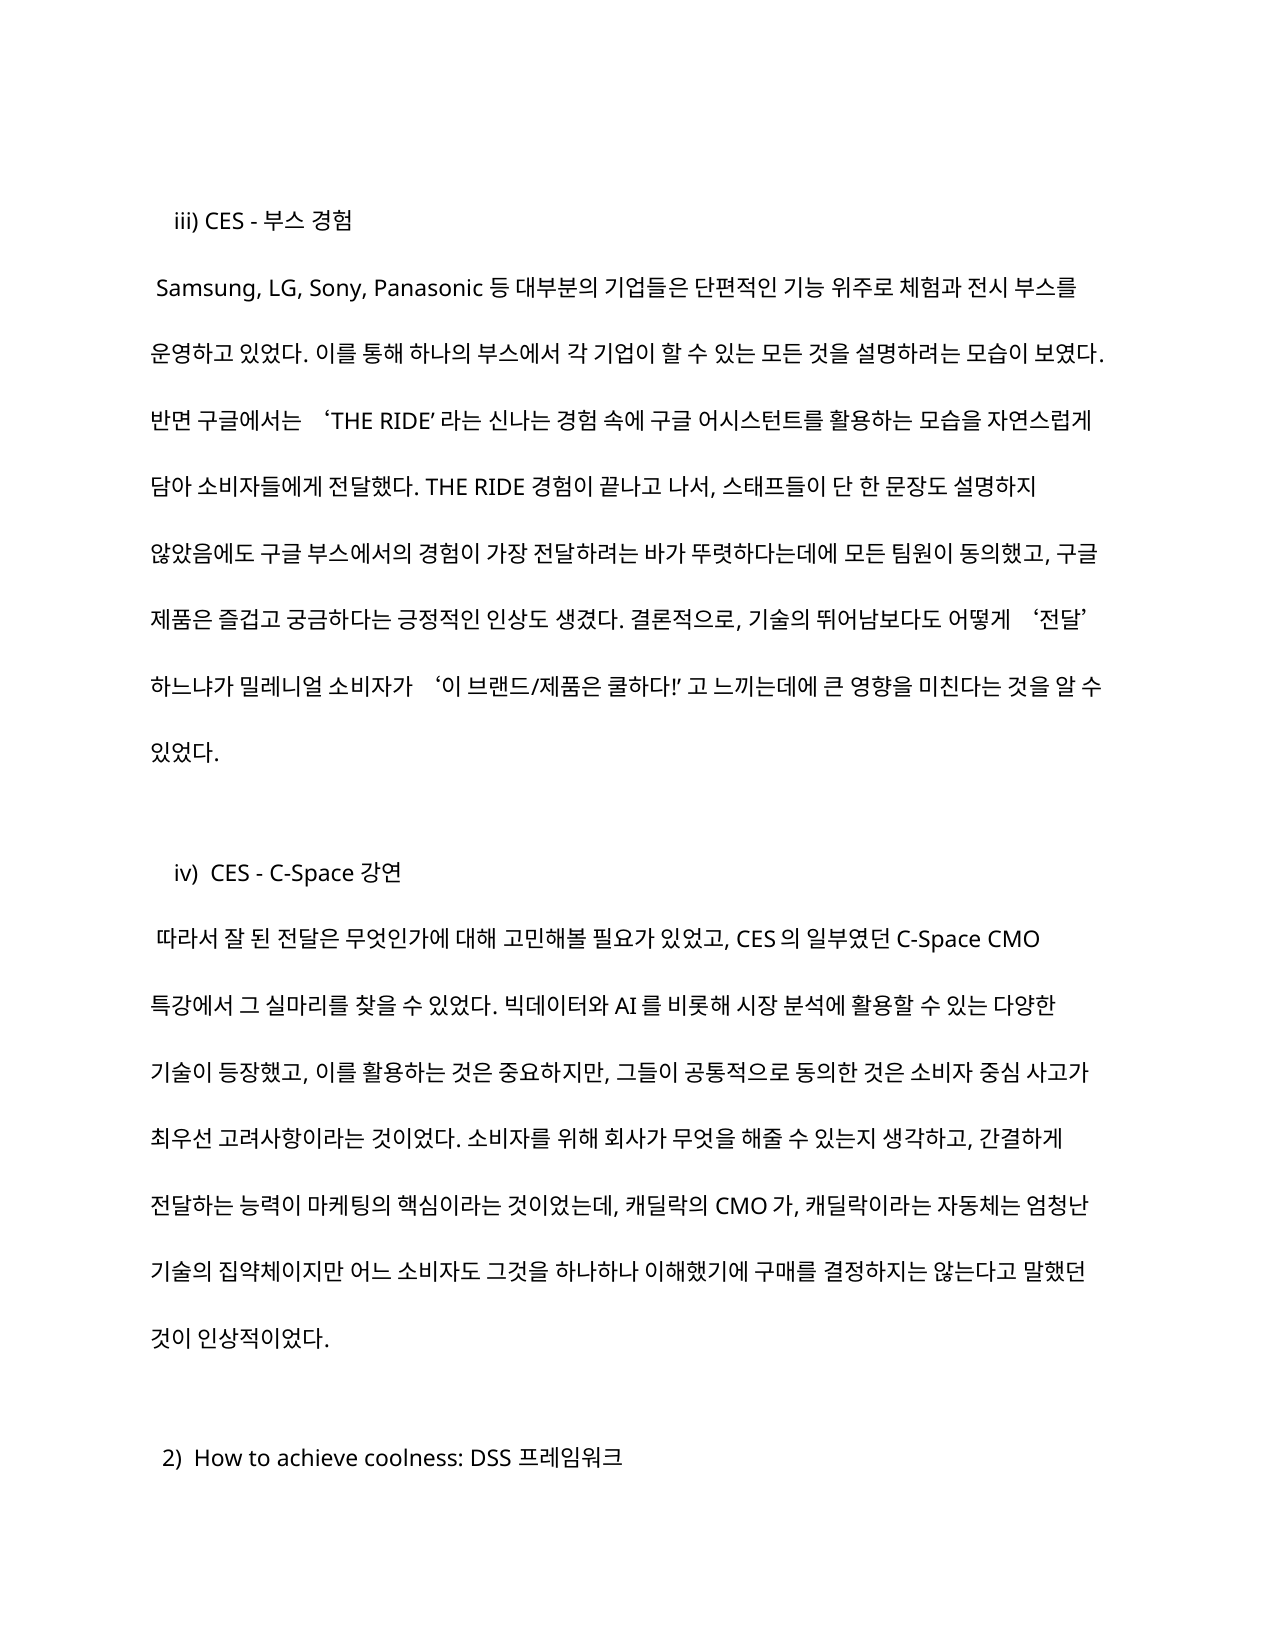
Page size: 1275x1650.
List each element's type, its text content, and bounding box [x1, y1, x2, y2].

text 따라서 잘 된 전달은 무엇인가에 대해 고민해볼 필요가 있었고, CES의 일부였던 C-Space CMO 특강에서 그 실마리를 찾을 수 있었다. 빅데이터와 AI를 비롯해 시장 분석에 활용할 수 있는 다양한 기술이 등장했고, 이를 활용하는 것은 중요하지만, 그들이 공통적으로 동의한 것은 소비자 중심 사고가 최우선 고려사항이라는 것이었다. 소비자를 위해 회사가 무엇을 해줄 수 있는지 생각하고, 간결하게 전달하는 능력이 마케팅의 핵심이라는 것이었는데, 캐딜락의 CMO가, 캐딜락이라는 자동체는 엄청난 기술의 집약체이지만 어느 소비자도 그것을 하나하나 이해했기에 구매를 결정하지는 않는다고 말했던 것이 인상적이었다. [150, 921, 1125, 1354]
text iii) CES - 부스 경험 [150, 203, 1125, 236]
text iv) CES - C-Space 강연 [150, 855, 1125, 888]
text Samsung, LG, Sony, Panasonic 등 대부분의 기업들은 단편적인 기능 위주로 체험과 전시 부스를 운영하고 있었다. 이를 통해 하나의 부스에서 각 기업이 할 수 있는 모든 것을 설명하려는 모습이 보였다. 반면 구글에서는 ‘THE RIDE’ 라는 신나는 경험 속에 구글 어시스턴트를 활용하는 모습을 자연스럽게 담아 소비자들에게 전달했다. THE RIDE 경험이 끝나고 나서, 스태프들이 단 한 문장도 설명하지 않았음에도 구글 부스에서의 경험이 가장 전달하려는 바가 뚜렷하다는데에 모든 팀원이 동의했고, 구글 제품은 즐겁고 궁금하다는 긍정적인 인상도 생겼다. 결론적으로, 기술의 뛰어남보다도 어떻게 ‘전달’ 하느냐가 밀레니얼 소비자가 ‘이 브랜드/제품은 쿨하다!’ 고 느끼는데에 큰 영향을 미친다는 것을 알 수 있었다. [150, 269, 1125, 769]
text 2) How to achieve coolness: DSS 프레임워크 [150, 1440, 1125, 1473]
